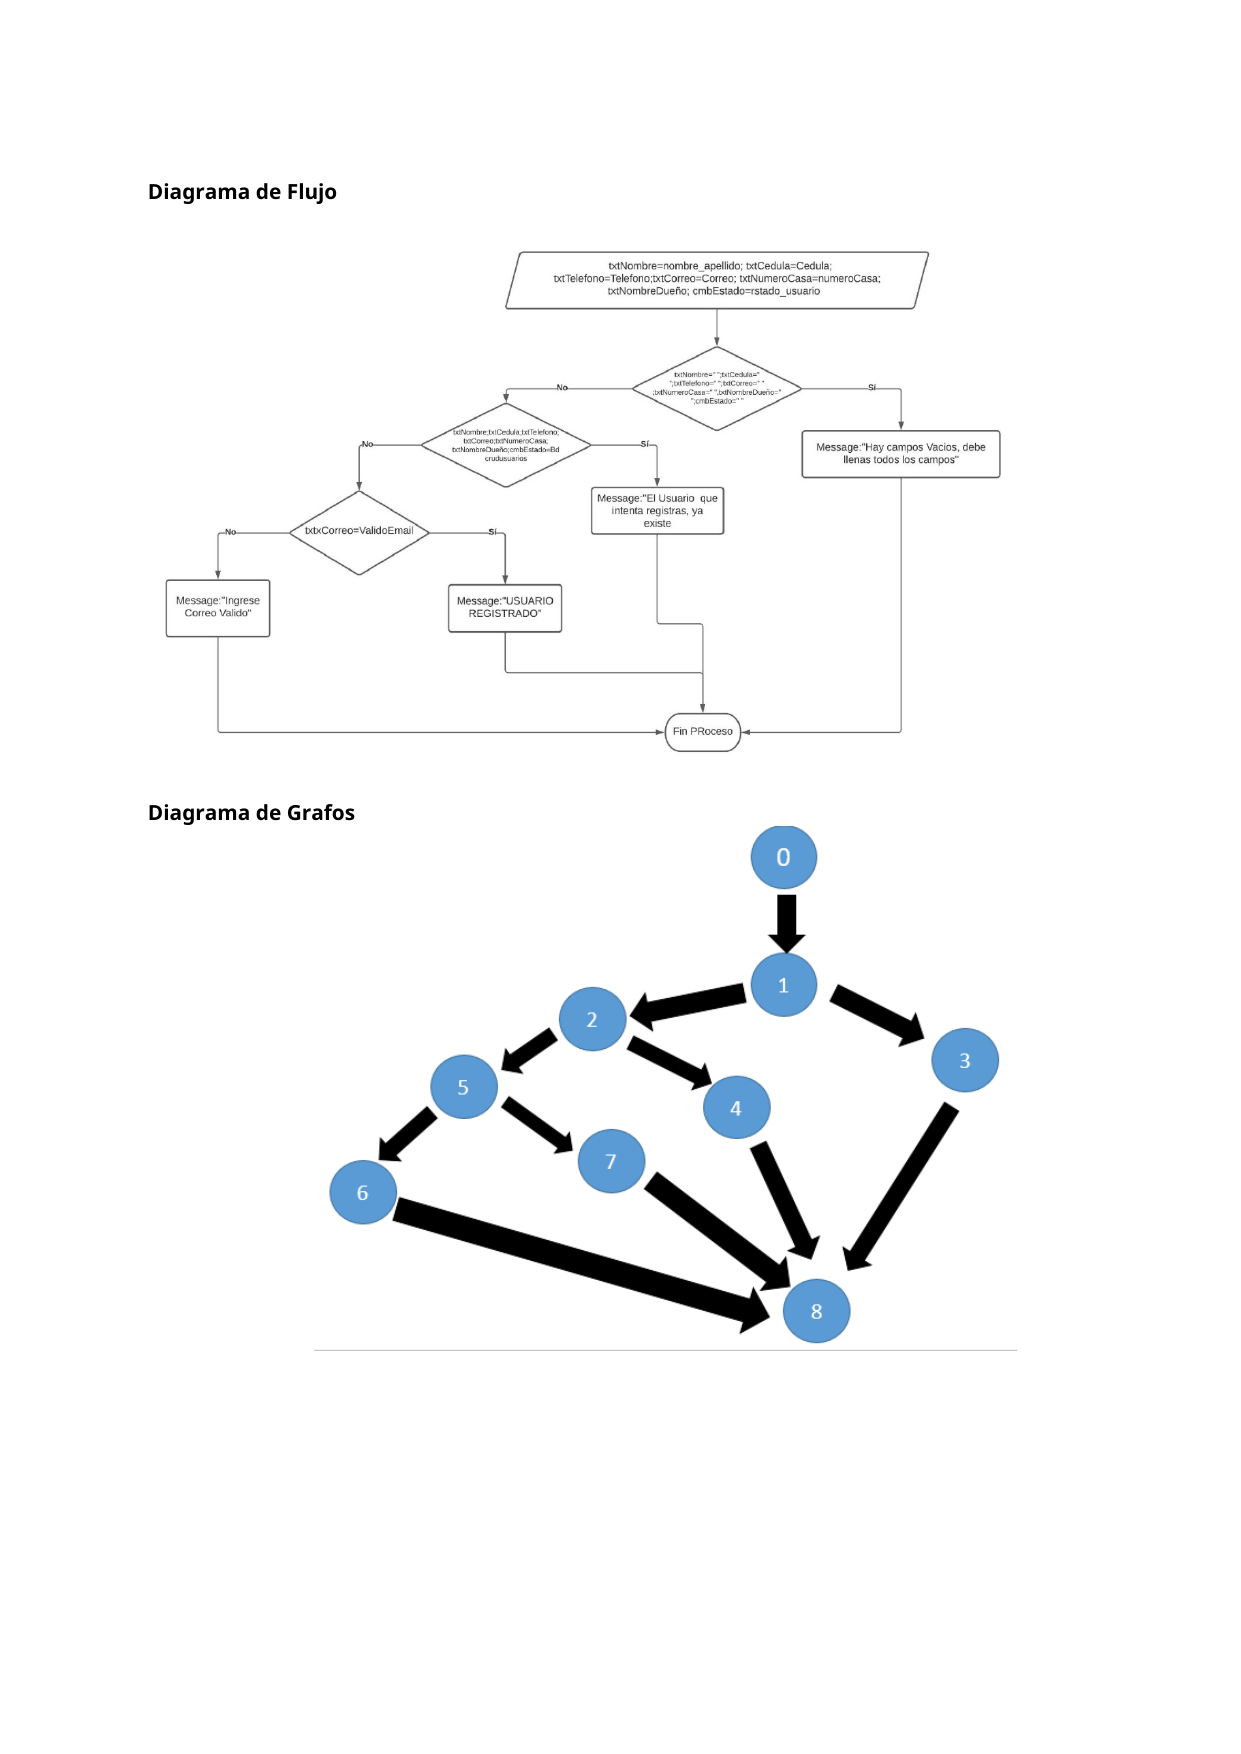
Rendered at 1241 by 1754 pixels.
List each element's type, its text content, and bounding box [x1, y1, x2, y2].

text Diagrama de Flujo [148, 177, 1184, 206]
picture [147, 234, 1019, 770]
picture [314, 826, 1018, 1351]
text Diagrama de Grafos [148, 798, 1184, 827]
